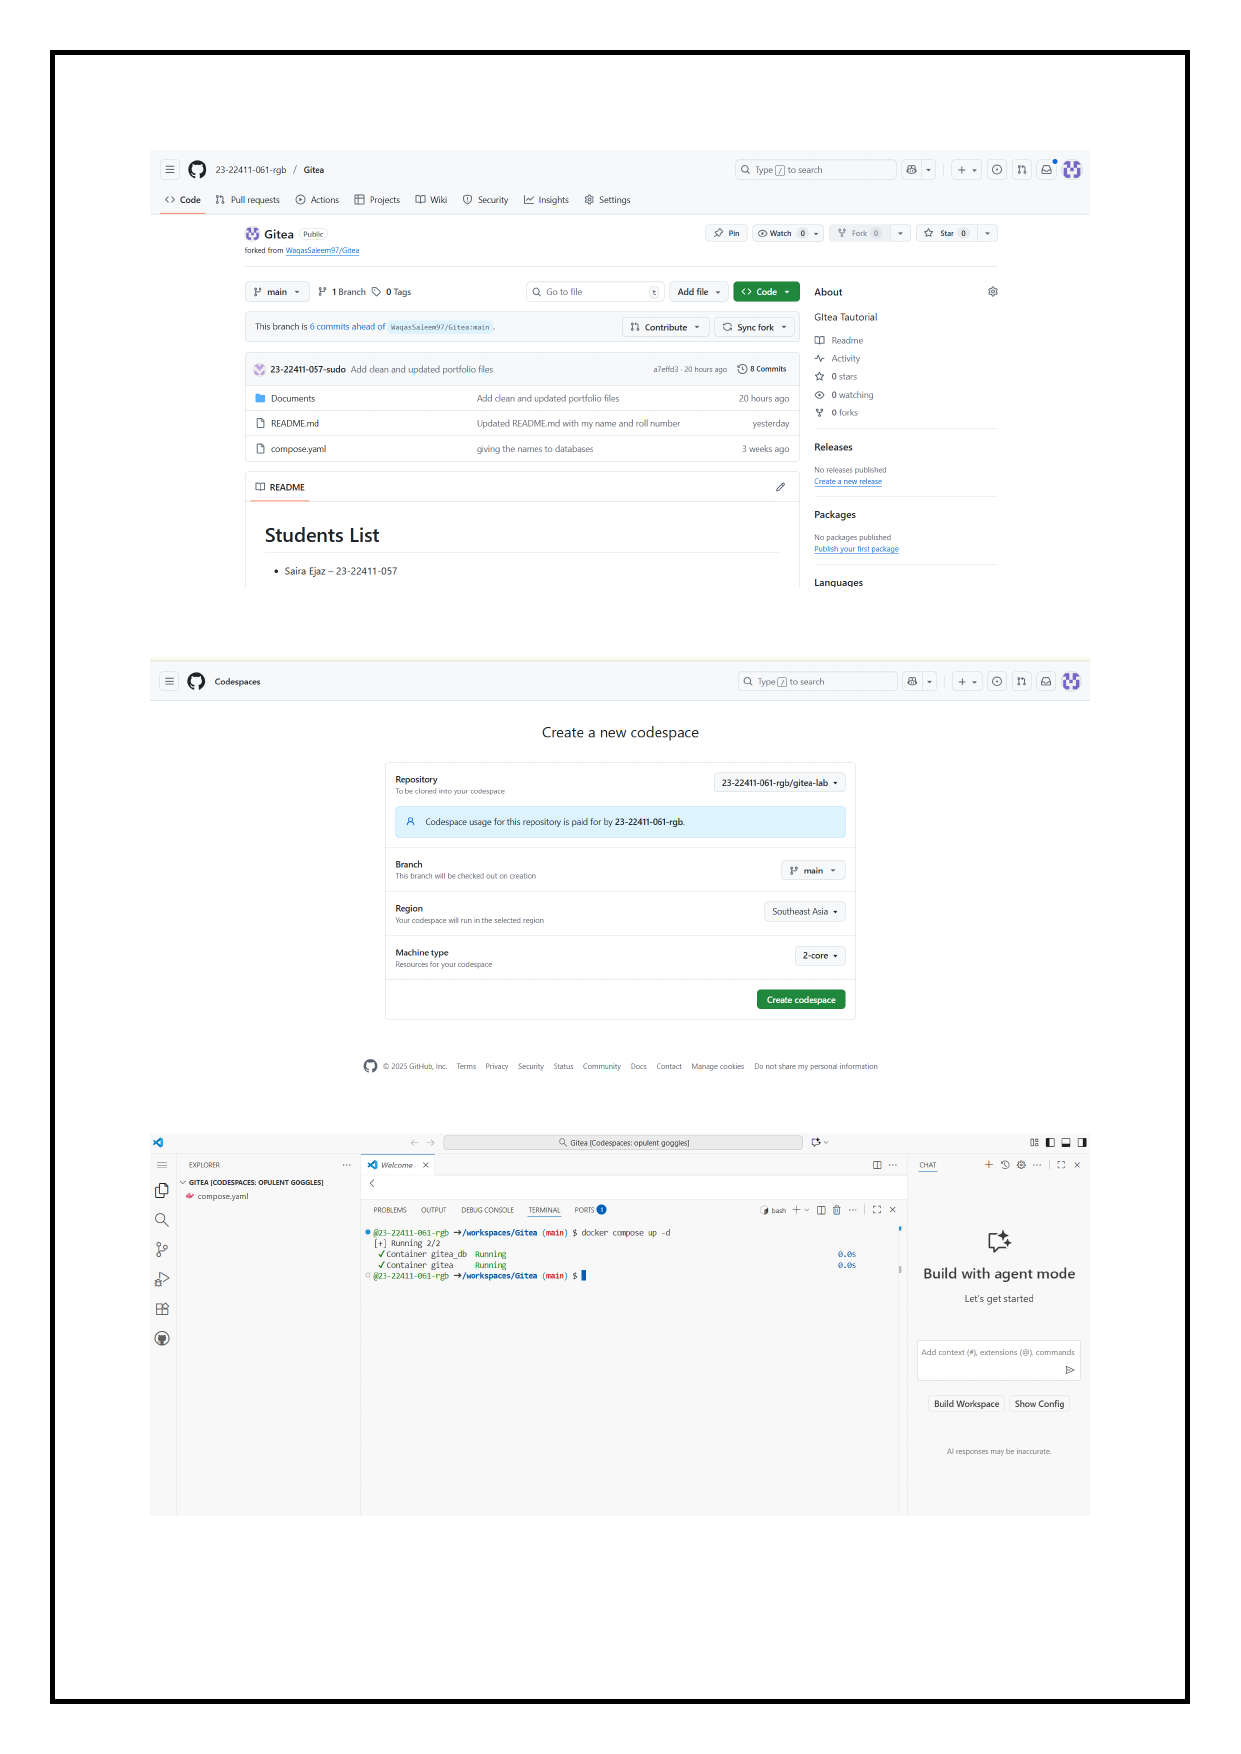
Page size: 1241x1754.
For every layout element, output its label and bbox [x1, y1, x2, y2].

picture [150, 1133, 1091, 1516]
picture [150, 150, 1091, 587]
picture [150, 657, 1091, 1112]
